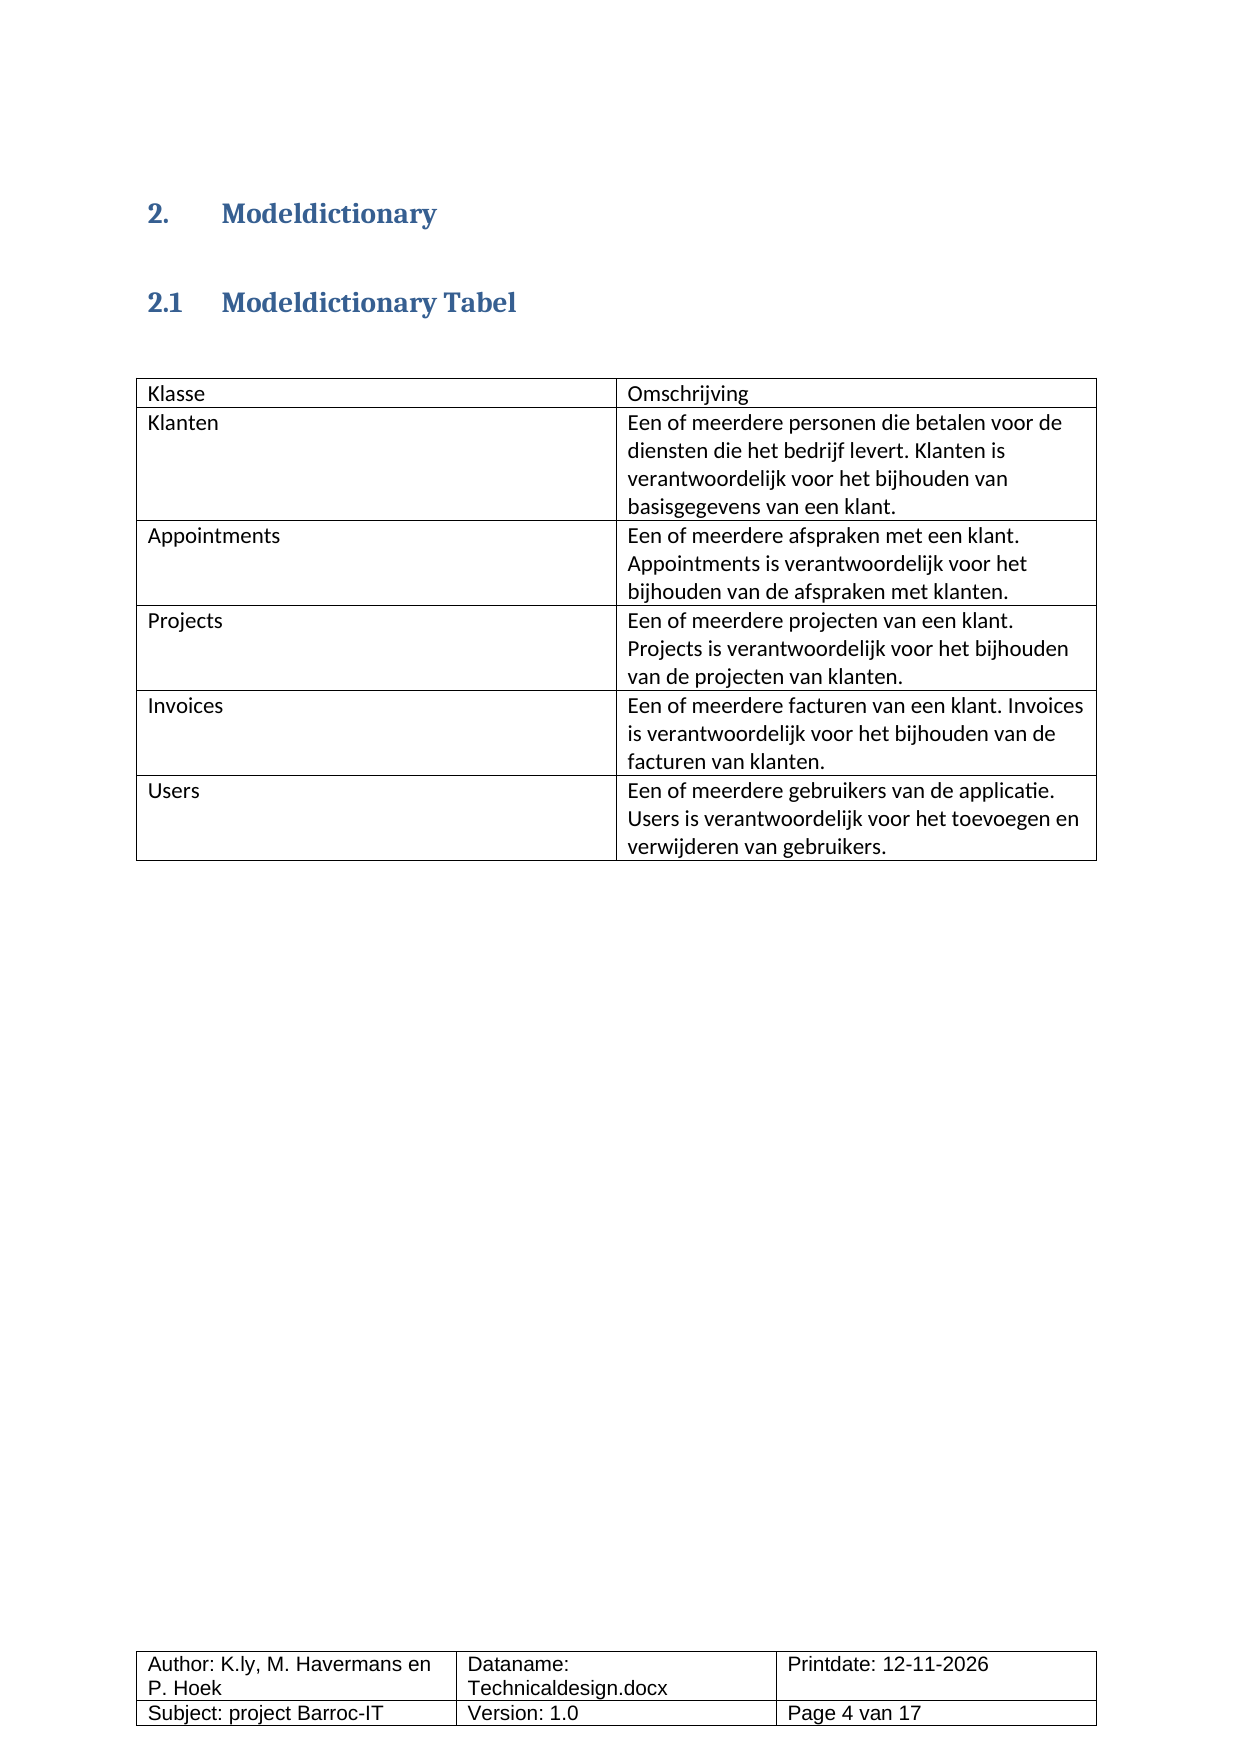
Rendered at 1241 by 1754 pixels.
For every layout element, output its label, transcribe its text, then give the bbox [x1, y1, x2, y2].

subtitle 2. Modeldictionary [148, 198, 1093, 231]
table_header Omschrijving [617, 379, 1096, 407]
table_cell Invoices [137, 691, 616, 775]
table_cell Een of meerdere facturen van een klant. Invoices is verantwoordelijk voor het bijhouden van de facturen van klanten. [617, 691, 1096, 775]
table_cell Projects [137, 606, 616, 690]
table_cell Een of meerdere personen die betalen voor de diensten die het bedrijf levert. Klanten is verantwoordelijk voor het bijhouden van basisgegevens van een klant. [617, 408, 1096, 520]
table_cell Een of meerdere gebruikers van de applicatie. Users is verantwoordelijk voor het toevoegen en verwijderen van gebruikers. [617, 776, 1096, 860]
table_cell Appointments [137, 521, 616, 605]
table_cell Een of meerdere afspraken met een klant. Appointments is verantwoordelijk voor het bijhouden van de afspraken met klanten. [617, 521, 1096, 605]
table_cell Klanten [137, 408, 616, 520]
table_cell Users [137, 776, 616, 860]
subtitle 2.1 Modeldictionary Tabel [148, 286, 1093, 320]
table_cell Een of meerdere projecten van een klant. Projects is verantwoordelijk voor het bijhouden van de projecten van klanten. [617, 606, 1096, 690]
table_header Klasse [137, 379, 616, 407]
